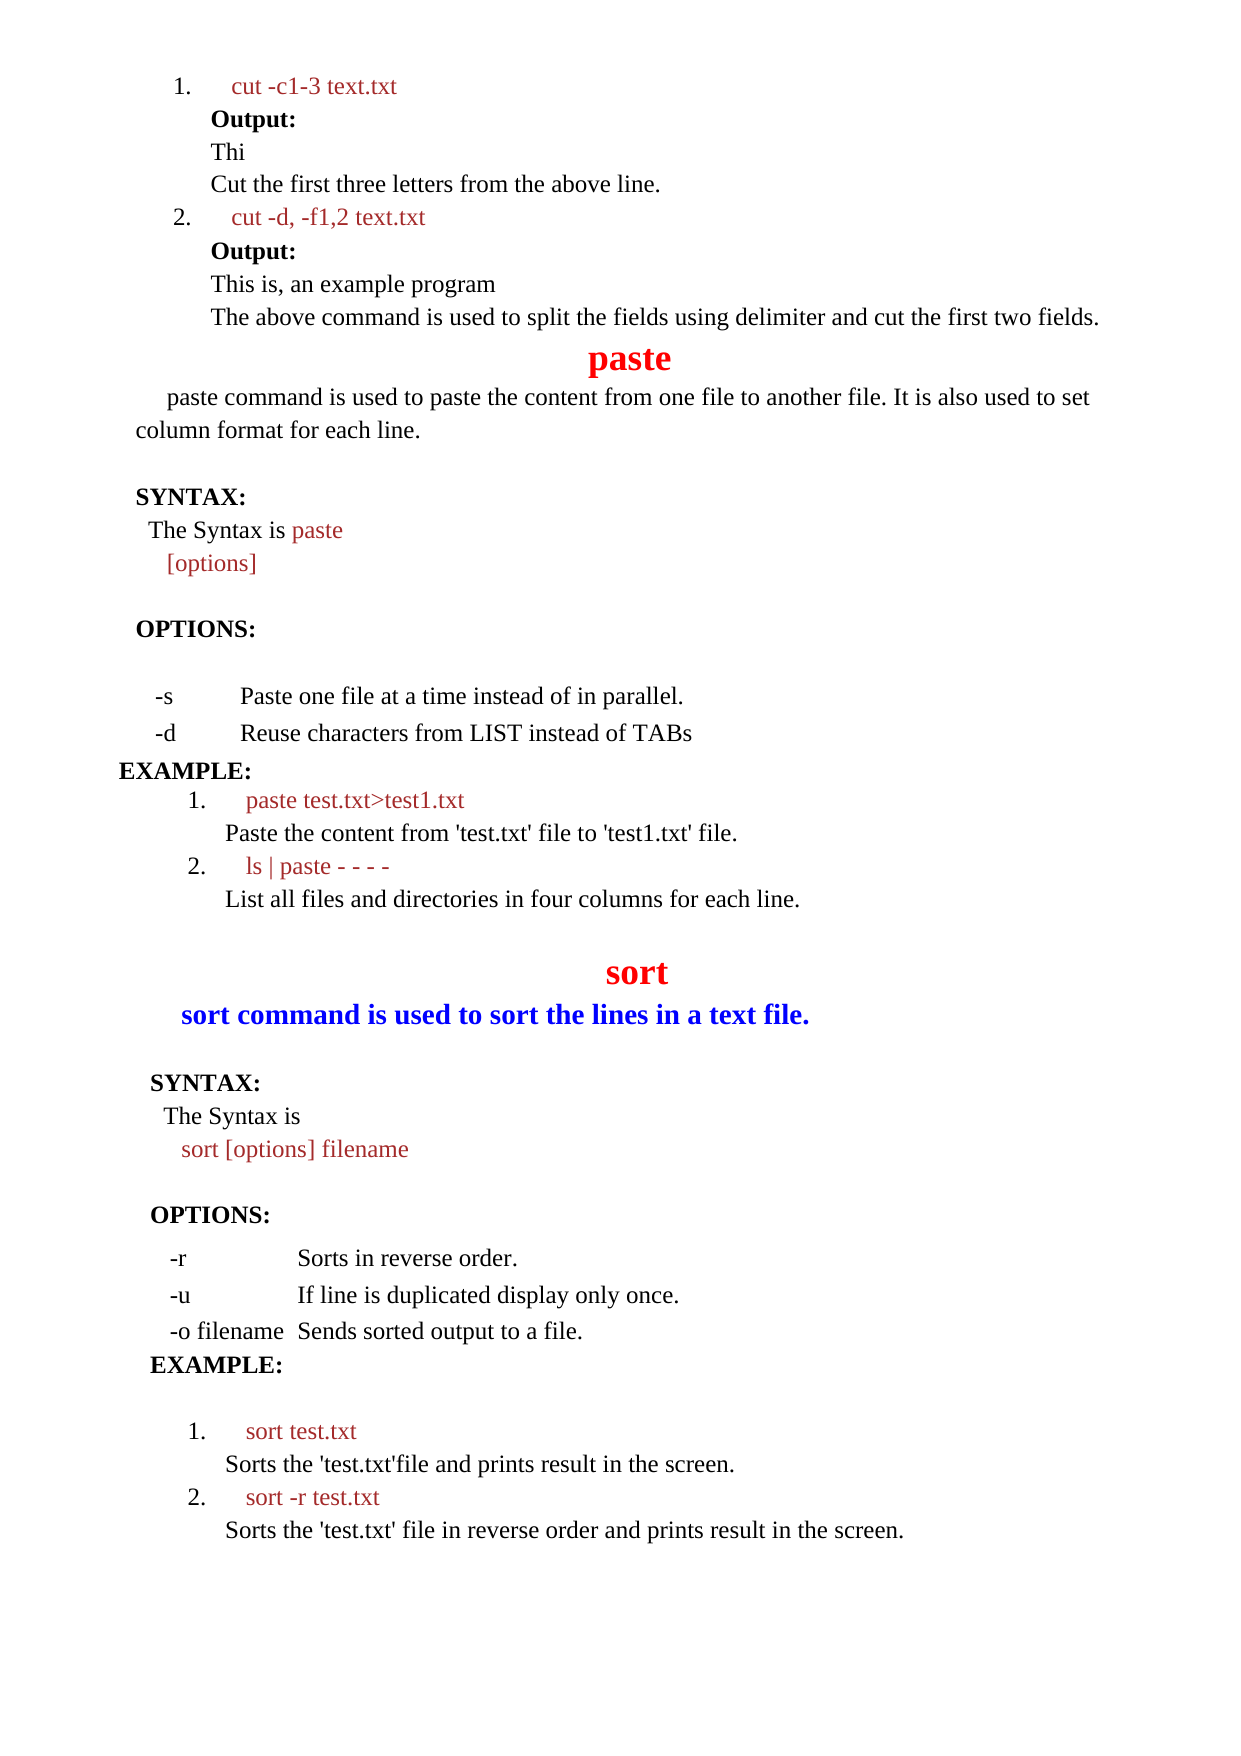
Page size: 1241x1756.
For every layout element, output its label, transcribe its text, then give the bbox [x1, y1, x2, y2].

text The Syntax is [161, 1101, 303, 1129]
table_cell If line is duplicated display only once. [290, 1277, 700, 1313]
subtitle SYNTAX: [135, 482, 1123, 511]
text Paste the content from 'test.txt' file to 'test1.txt' file. [225, 818, 1123, 847]
list paste test.txt>test1.txt [187, 785, 1123, 813]
table_cell Reuse characters from LIST instead of TABs [208, 715, 725, 747]
table_header Paste one file at a time instead of in parallel. [208, 683, 725, 715]
table_cell Sends sorted output to a file. [290, 1313, 700, 1344]
table_header -s [134, 683, 208, 715]
text This is, an example program [210, 269, 1123, 297]
text EXAMPLE: [150, 1351, 1123, 1379]
list sort -r test.txt [187, 1482, 1123, 1511]
table_cell -d [134, 715, 208, 747]
table_cell -u [149, 1277, 290, 1313]
text sort command is used to sort the lines in a text file. [181, 997, 1123, 1031]
subtitle OPTIONS: [150, 1200, 1123, 1228]
text Cut the first three letters from the above line. [210, 169, 1123, 198]
text sort [options] filename [181, 1134, 1123, 1163]
list ls | paste - - - - [187, 851, 1123, 880]
subtitle Output: [210, 236, 1123, 264]
text The Syntax is paste [options] [148, 515, 346, 576]
text List all files and directories in four columns for each line. [225, 884, 1123, 913]
table_header -r [149, 1245, 290, 1277]
text Sorts the 'test.txt'file and prints result in the screen. [225, 1449, 1123, 1478]
list cut -d, -f1,2 text.txt [173, 202, 1123, 231]
subtitle OPTIONS: [135, 614, 1123, 643]
text Sorts the 'test.txt' file in reverse order and prints result in the screen. [225, 1515, 1123, 1544]
list cut -c1-3 text.txt [173, 71, 1123, 99]
table_cell -o filename [149, 1313, 290, 1344]
subtitle Output: [210, 104, 1123, 132]
subtitle SYNTAX: [150, 1068, 1123, 1097]
text Thi [210, 137, 1123, 165]
text The above command is used to split the fields using delimiter and cut the first two fields. [210, 302, 1107, 331]
list sort test.txt [187, 1416, 1123, 1445]
subtitle paste [135, 335, 1123, 378]
text paste command is used to paste the content from one file to another file. It is also used to set column format for each line. [135, 382, 1107, 444]
table_header Sorts in reverse order. [290, 1245, 700, 1277]
subtitle EXAMPLE: [119, 756, 1123, 785]
subtitle sort [150, 950, 1123, 993]
